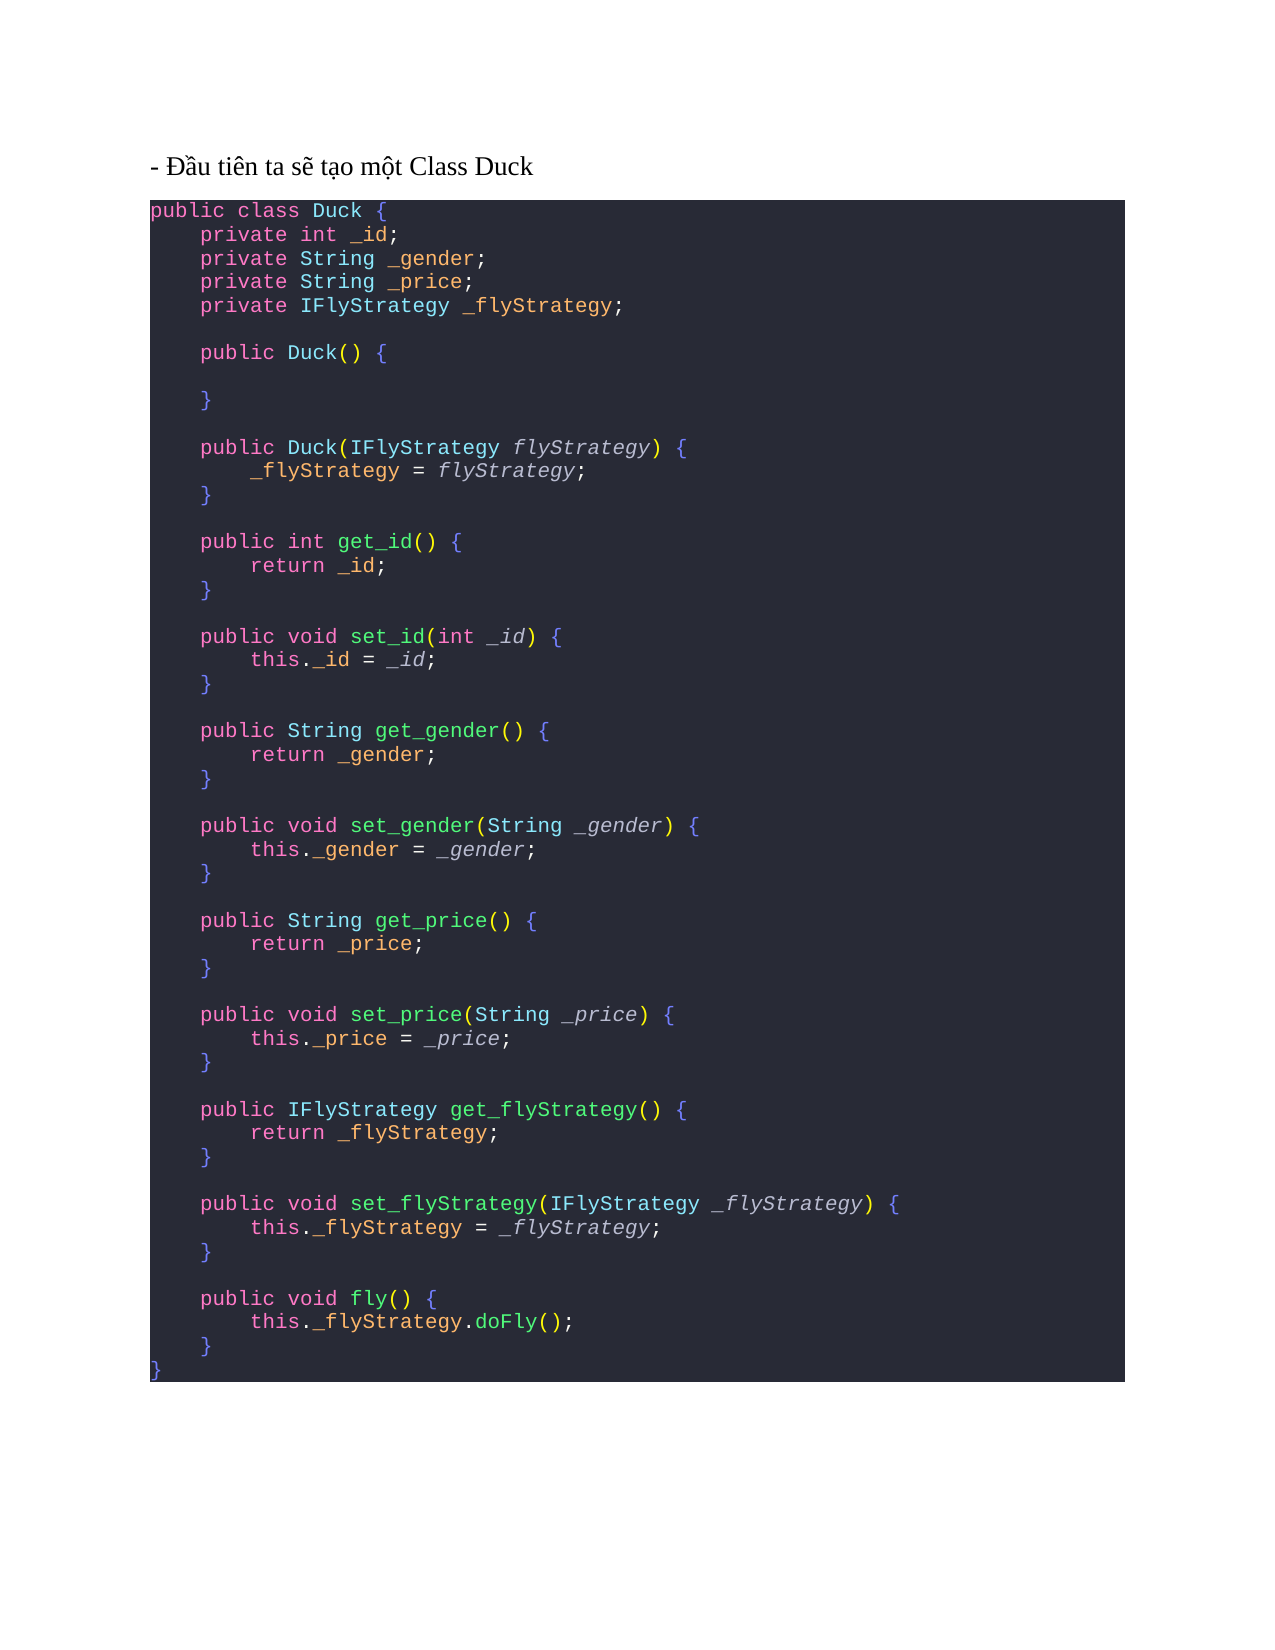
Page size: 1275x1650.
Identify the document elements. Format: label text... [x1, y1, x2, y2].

text - Đầu tiên ta sẽ tạo một Class Duck [150, 150, 1125, 181]
